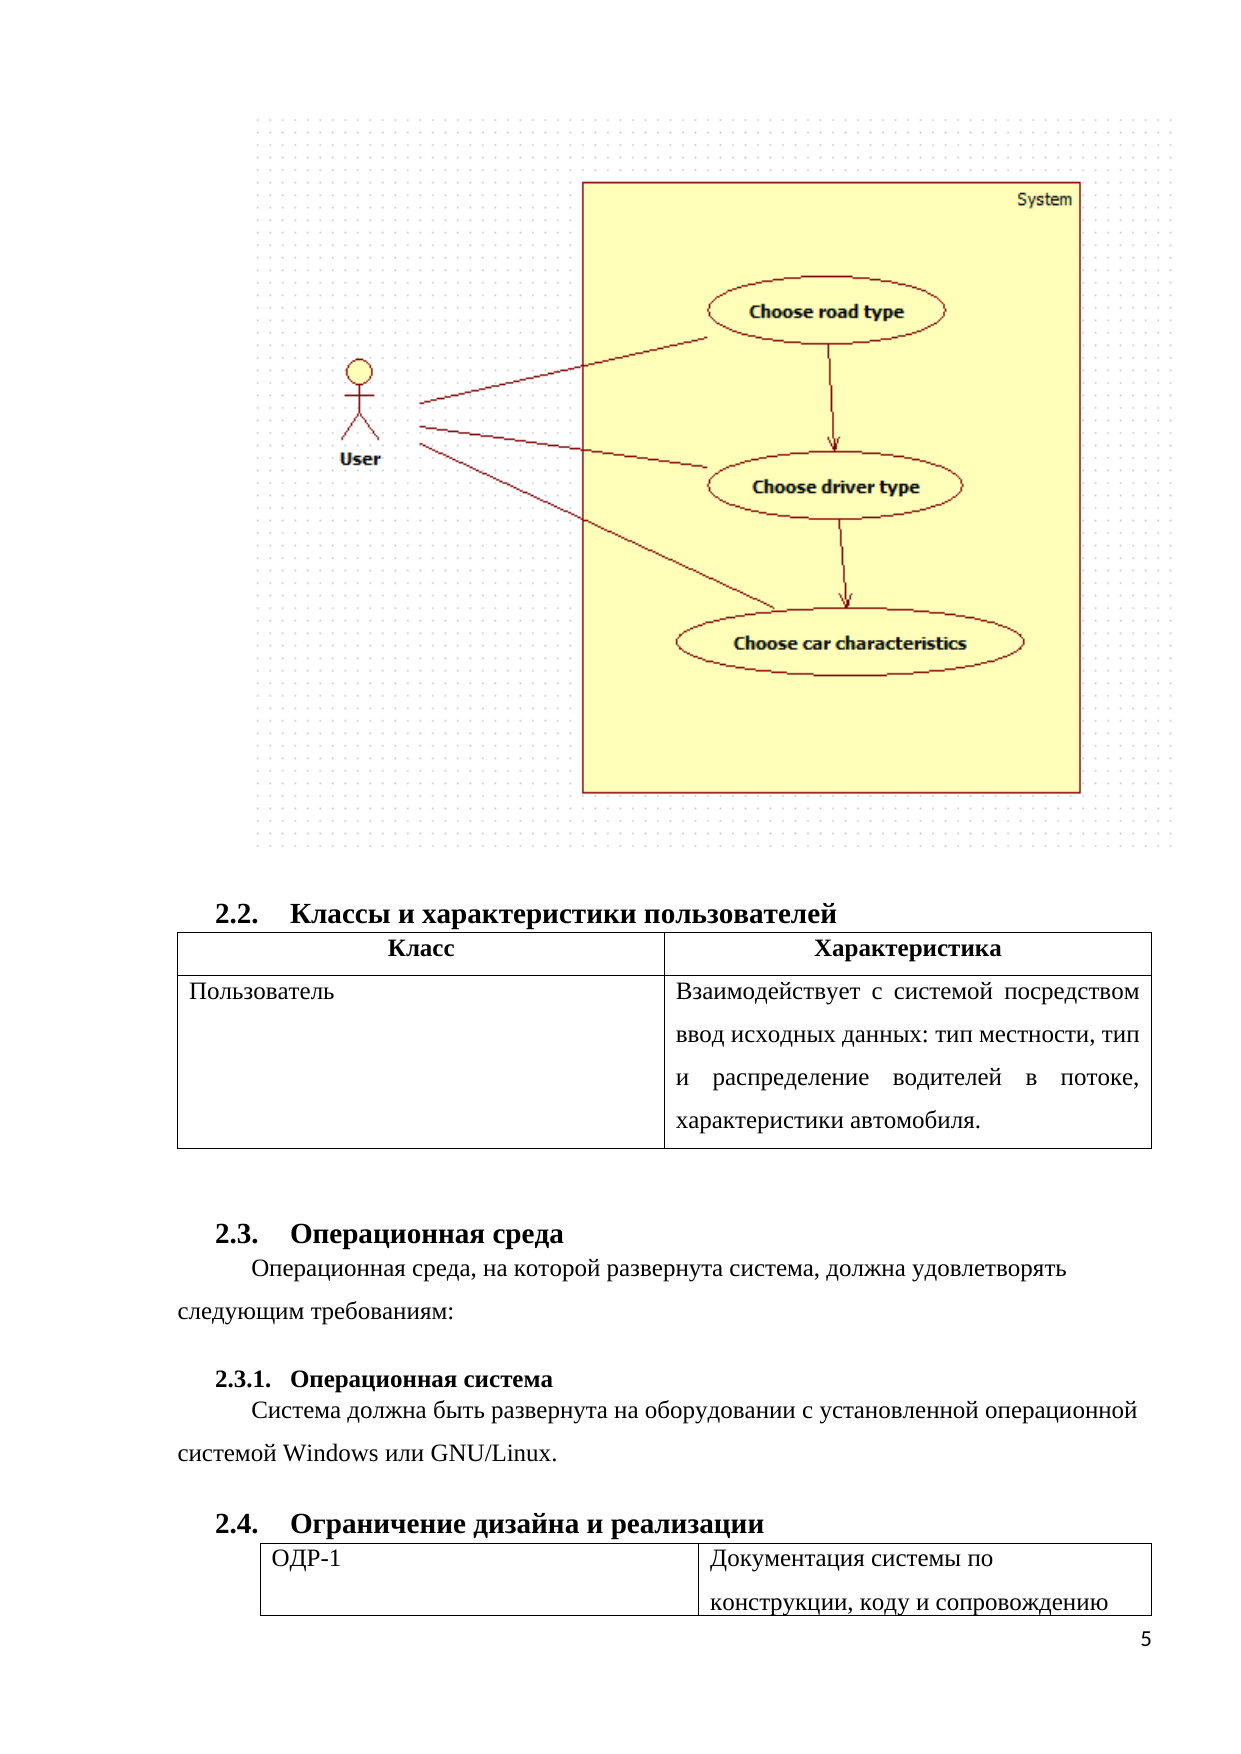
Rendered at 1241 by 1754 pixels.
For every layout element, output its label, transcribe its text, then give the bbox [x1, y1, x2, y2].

table_cell Взаимодействует с системой посредством ввод исходных данных: тип местности, тип и распределение водителей в потоке, характеристики автомобиля. [665, 976, 1151, 1147]
list Система должна быть развернута на оборудовании с установленной операционной системой Windows или GNU/Linux. [177, 1395, 1152, 1467]
table_cell Пользователь [178, 976, 664, 1147]
subtitle Операционная среда [215, 1217, 1152, 1250]
subtitle Операционная система [215, 1364, 1152, 1393]
table_header ОДР-1 [261, 1544, 698, 1615]
subtitle Классы и характеристики пользователей [215, 896, 1152, 930]
picture [251, 118, 1178, 858]
list Операционная среда, на которой развернута система, должна удовлетворять следующим требованиям: [177, 1253, 1152, 1325]
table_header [699, 1544, 1151, 1615]
table_header Класс [178, 933, 664, 975]
subtitle Ограничение дизайна и реализации [215, 1506, 1152, 1540]
table_header Характеристика [665, 933, 1151, 975]
